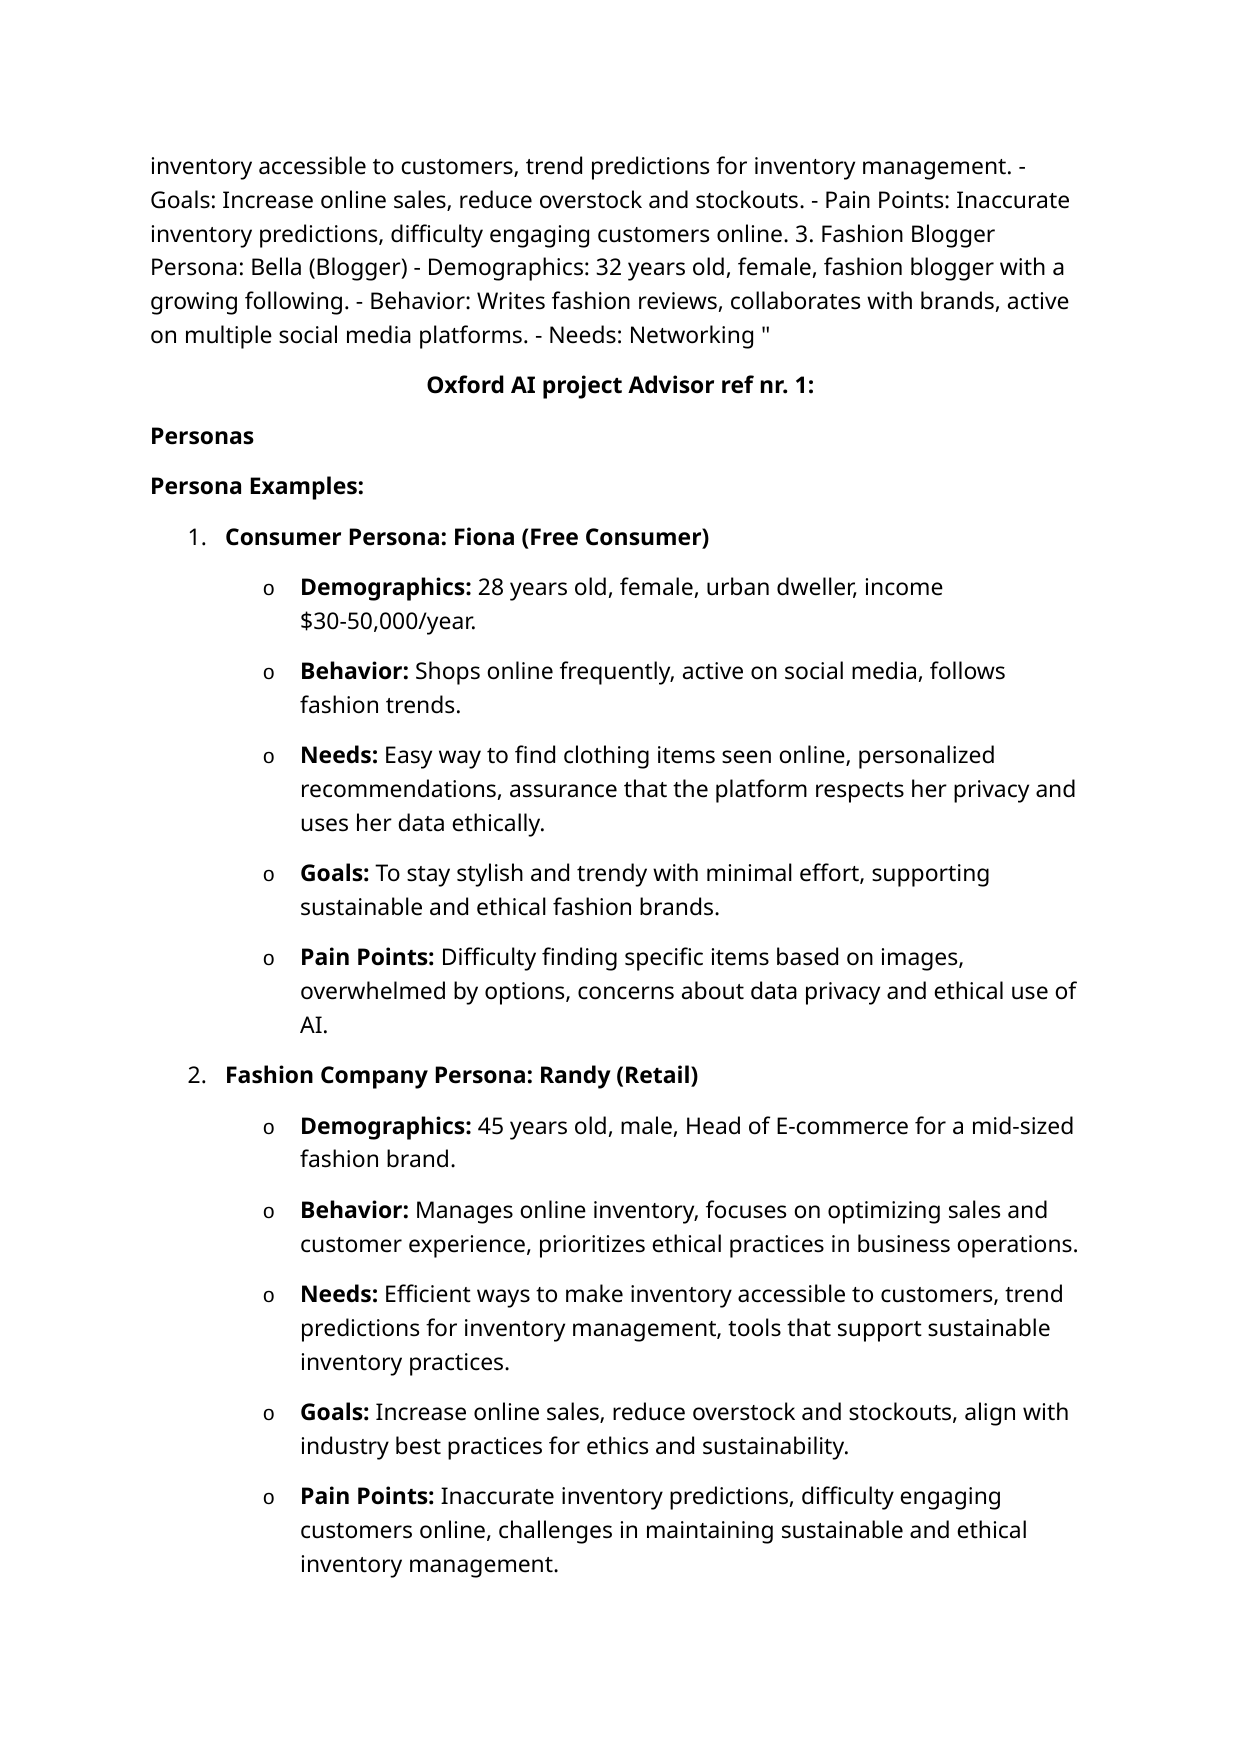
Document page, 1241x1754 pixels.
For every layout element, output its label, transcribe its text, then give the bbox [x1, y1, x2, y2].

list Needs: Easy way to find clothing items seen online, personalized recommendations, assurance that the platform respects her privacy and uses her data ethically. [262, 739, 1090, 838]
list Demographics: 45 years old, male, Head of E-commerce for a mid-sized fashion brand. [262, 1109, 1090, 1174]
list Behavior: Manages online inventory, focuses on optimizing sales and customer experience, prioritizes ethical practices in business operations. [262, 1194, 1090, 1259]
list Needs: Efficient ways to make inventory accessible to customers, trend predictions for inventory management, tools that support sustainable inventory practices. [262, 1278, 1090, 1377]
list Fashion Company Persona: Randy (Retail) [187, 1059, 1090, 1090]
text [150, 150, 1090, 350]
list Goals: Increase online sales, reduce overstock and stockouts, align with industry best practices for ethics and sustainability. [262, 1396, 1090, 1461]
list Pain Points: Inaccurate inventory predictions, difficulty engaging customers online, challenges in maintaining sustainable and ethical inventory management. [262, 1480, 1090, 1579]
text Personas [150, 419, 1090, 451]
list Consumer Persona: Fiona (Free Consumer) [187, 520, 1090, 552]
text Persona Examples: [150, 470, 1090, 501]
text Oxford AI project Advisor ref nr. 1: [150, 369, 1090, 400]
list Pain Points: Difficulty finding specific items based on images, overwhelmed by options, concerns about data privacy and ethical use of AI. [262, 941, 1090, 1040]
list Behavior: Shops online frequently, active on social media, follows fashion trends. [262, 655, 1090, 720]
list Demographics: 28 years old, female, urban dweller, income $30-50,000/year. [262, 571, 1090, 636]
list Goals: To stay stylish and trendy with minimal effort, supporting sustainable and ethical fashion brands. [262, 857, 1090, 922]
